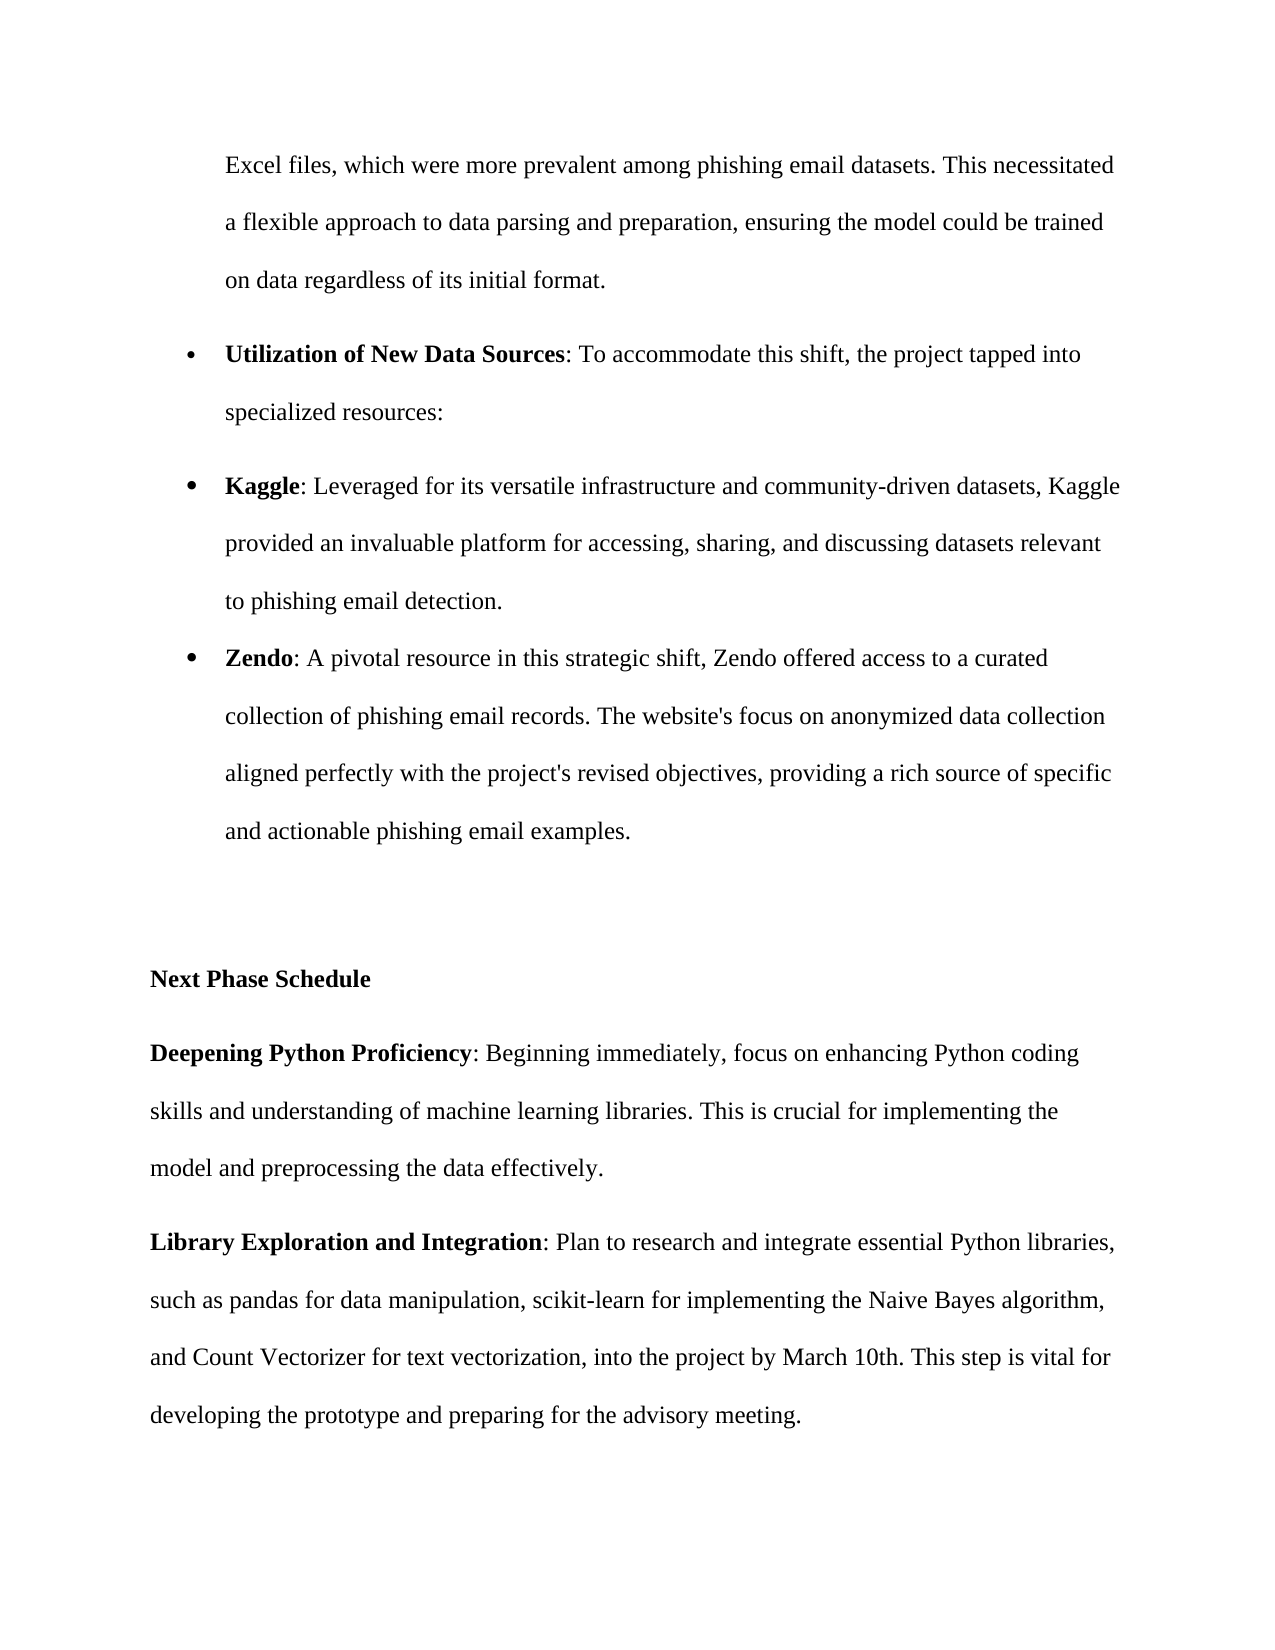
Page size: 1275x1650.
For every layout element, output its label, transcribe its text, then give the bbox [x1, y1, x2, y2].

text Library Exploration and Integration: Plan to research and integrate essential Python libraries, such as pandas for data manipulation, scikit-learn for implementing the Naive Bayes algorithm, and Count Vectorizer for text vectorization, into the project by March 10th. This step is vital for developing the prototype and preparing for the advisory meeting. [150, 1227, 1125, 1429]
list Zendo: A pivotal resource in this strategic shift, Zendo offered access to a curated collection of phishing email records. The website's focus on anonymized data collection aligned perfectly with the project's revised objectives, providing a rich source of specific and actionable phishing email examples. [187, 643, 1125, 844]
list Kaggle: Leveraged for its versatile infrastructure and community-driven datasets, Kaggle provided an invaluable platform for accessing, sharing, and discussing datasets relevant to phishing email detection. [187, 471, 1125, 614]
text Deepening Python Proficiency: Beginning immediately, focus on enhancing Python coding skills and understanding of machine learning libraries. This is crucial for implementing the model and preprocessing the data effectively. [150, 1038, 1125, 1182]
text Next Phase Schedule [150, 964, 1125, 993]
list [187, 150, 1125, 294]
list Utilization of New Data Sources: To accommodate this shift, the project tapped into specialized resources: [187, 339, 1125, 425]
